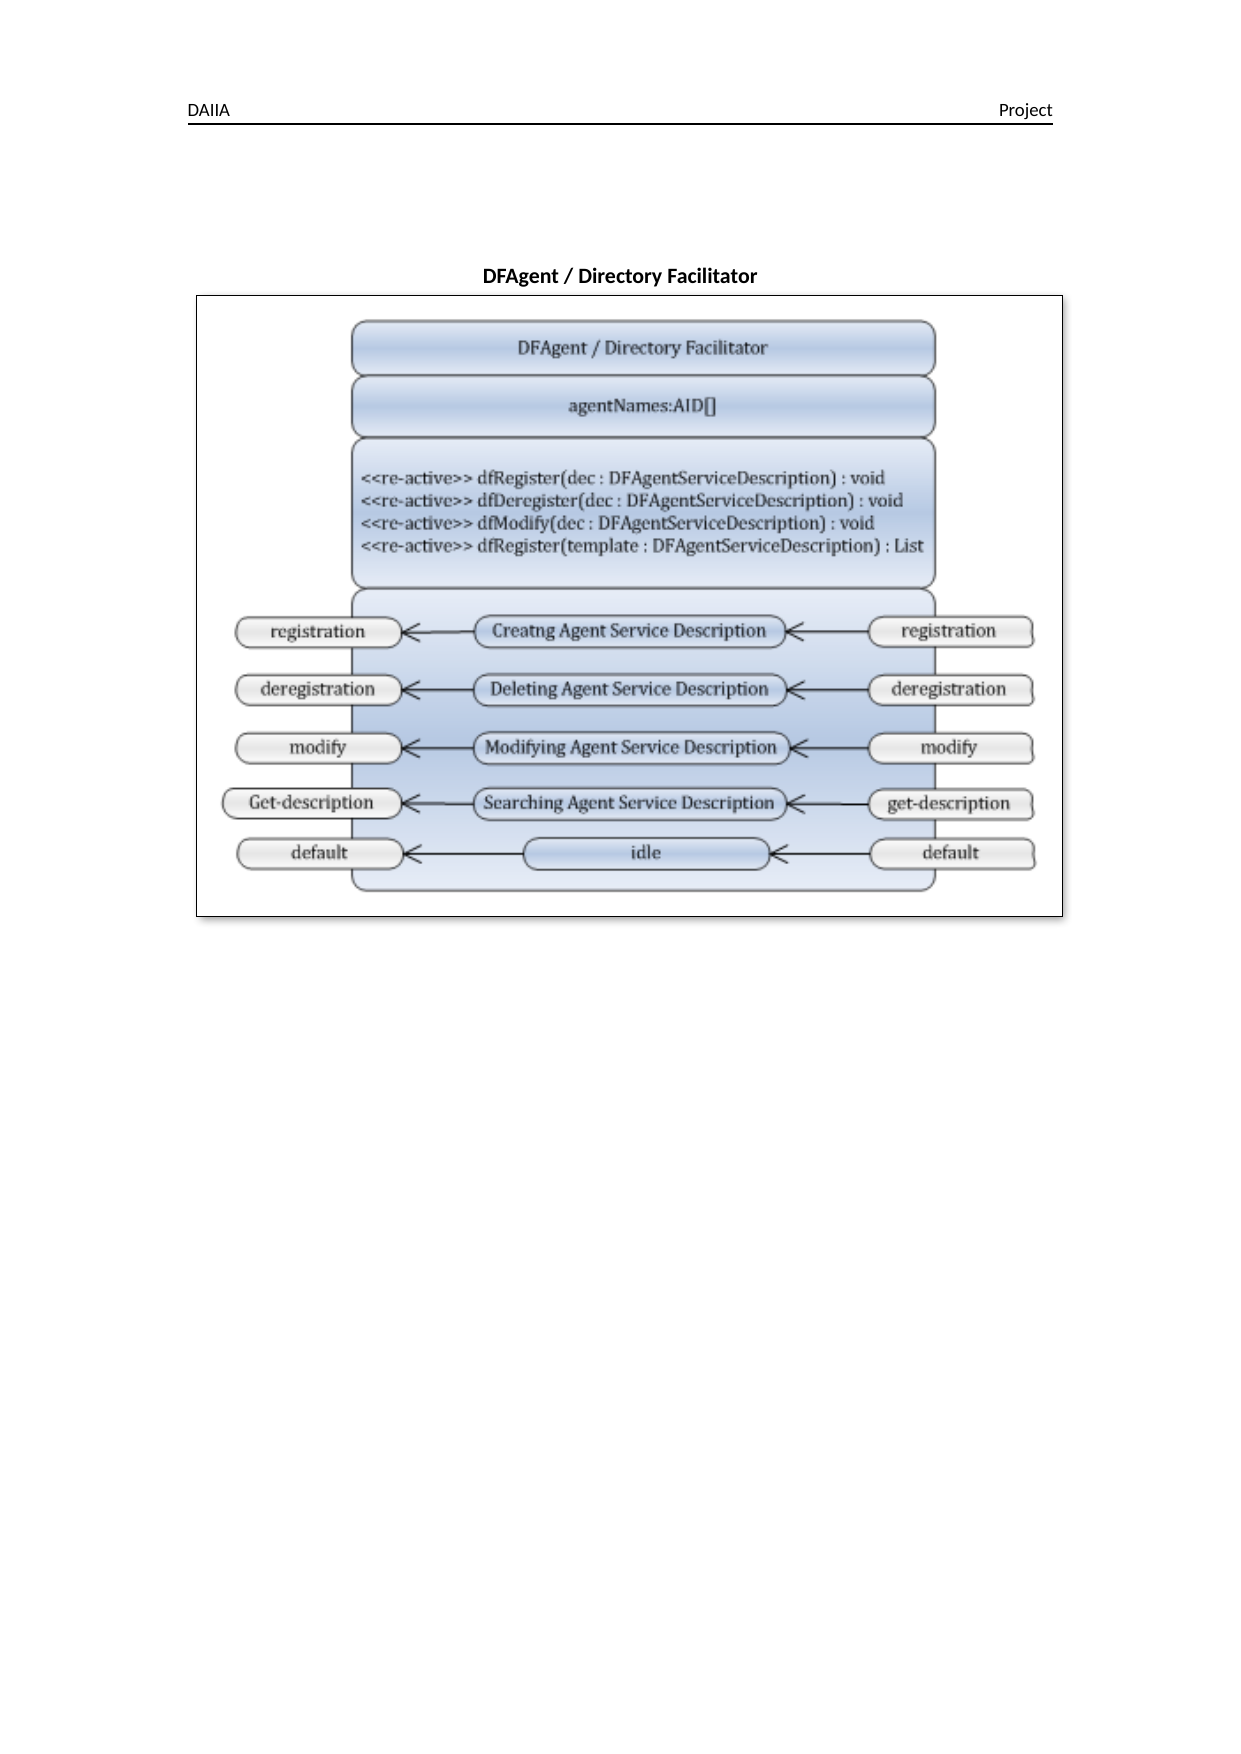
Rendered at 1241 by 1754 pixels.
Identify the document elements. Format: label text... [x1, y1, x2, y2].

text DFAgent / Directory Facilitator [187, 259, 1053, 292]
picture [197, 296, 1062, 916]
